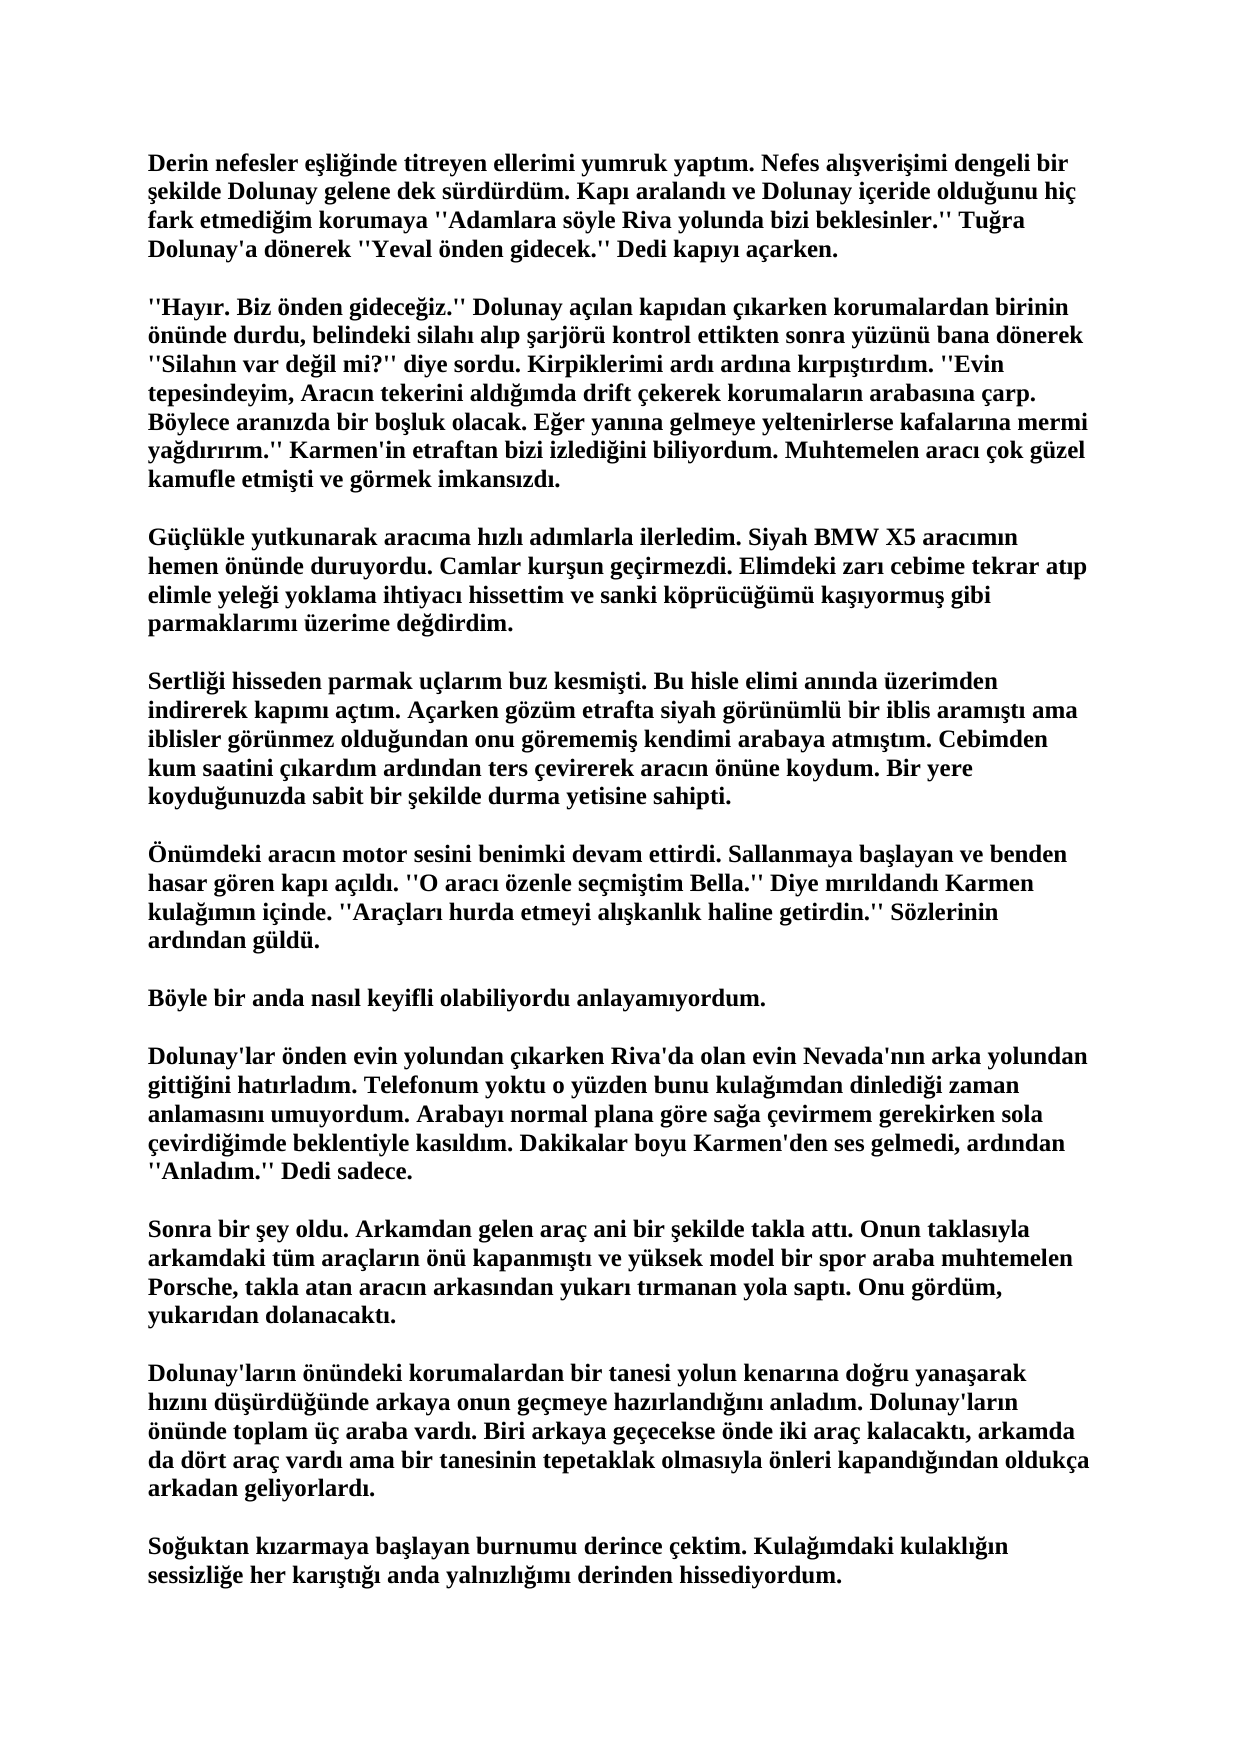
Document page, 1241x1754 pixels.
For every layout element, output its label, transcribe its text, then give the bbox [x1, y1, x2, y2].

text Sertliği hisseden parmak uçlarım buz kesmişti. Bu hisle elimi anında üzerimden indirerek kapımı açtım. Açarken gözüm etrafta siyah görünümlü bir iblis aramıştı ama iblisler görünmez olduğundan onu görememiş kendimi arabaya atmıştım. Cebimden kum saatini çıkardım ardından ters çevirerek aracın önüne koydum. Bir yere koyduğunuzda sabit bir şekilde durma yetisine sahipti. [148, 666, 1093, 810]
text Güçlükle yutkunarak aracıma hızlı adımlarla ilerledim. Siyah BMW X5 aracımın hemen önünde duruyordu. Camlar kurşun geçirmezdi. Elimdeki zarı cebime tekrar atıp elimle yeleği yoklama ihtiyacı hissettim ve sanki köprücüğümü kaşıyormuş gibi parmaklarımı üzerime değdirdim. [148, 522, 1093, 637]
text Önümdeki aracın motor sesini benimki devam ettirdi. Sallanmaya başlayan ve benden hasar gören kapı açıldı. ''O aracı özenle seçmiştim Bella.'' Diye mırıldandı Karmen kulağımın içinde. ''Araçları hurda etmeyi alışkanlık haline getirdin.'' Sözlerinin ardından güldü. [148, 839, 1093, 954]
text ''Hayır. Biz önden gideceğiz.'' Dolunay açılan kapıdan çıkarken korumalardan birinin önünde durdu, belindeki silahı alıp şarjörü kontrol ettikten sonra yüzünü bana dönerek ''Silahın var değil mi?'' diye sordu. Kirpiklerimi ardı ardına kırpıştırdım. ''Evin tepesindeyim, Aracın tekerini aldığımda drift çekerek korumaların arabasına çarp. Böylece aranızda bir boşluk olacak. Eğer yanına gelmeye yeltenirlerse kafalarına mermi yağdırırım.'' Karmen'in etraftan bizi izlediğini biliyordum. Muhtemelen aracı çok güzel kamufle etmişti ve görmek imkansızdı. [148, 292, 1093, 493]
text Dolunay'ların önündeki korumalardan bir tanesi yolun kenarına doğru yanaşarak hızını düşürdüğünde arkaya onun geçmeye hazırlandığını anladım. Dolunay'ların önünde toplam üç araba vardı. Biri arkaya geçecekse önde iki araç kalacaktı, arkamda da dört araç vardı ama bir tanesinin tepetaklak olmasıyla önleri kapandığından oldukça arkadan geliyorlardı. [148, 1358, 1093, 1502]
text Dolunay'lar önden evin yolundan çıkarken Riva'da olan evin Nevada'nın arka yolundan gittiğini hatırladım. Telefonum yoktu o yüzden bunu kulağımdan dinlediği zaman anlamasını umuyordum. Arabayı normal plana göre sağa çevirmem gerekirken sola çevirdiğimde beklentiyle kasıldım. Dakikalar boyu Karmen'den ses gelmedi, ardından ''Anladım.'' Dedi sadece. [148, 1041, 1093, 1185]
text Soğuktan kızarmaya başlayan burnumu derince çektim. Kulağımdaki kulaklığın sessizliğe her karıştığı anda yalnızlığımı derinden hissediyordum. [148, 1531, 1093, 1589]
text Böyle bir anda nasıl keyifli olabiliyordu anlayamıyordum. [148, 983, 1093, 1012]
text Derin nefesler eşliğinde titreyen ellerimi yumruk yaptım. Nefes alışverişimi dengeli bir şekilde Dolunay gelene dek sürdürdüm. Kapı aralandı ve Dolunay içeride olduğunu hiç fark etmediğim korumaya ''Adamlara söyle Riva yolunda bizi beklesinler.'' Tuğra Dolunay'a dönerek ''Yeval önden gidecek.'' Dedi kapıyı açarken. [148, 148, 1093, 263]
text Sonra bir şey oldu. Arkamdan gelen araç ani bir şekilde takla attı. Onun taklasıyla arkamdaki tüm araçların önü kapanmıştı ve yüksek model bir spor araba muhtemelen Porsche, takla atan aracın arkasından yukarı tırmanan yola saptı. Onu gördüm, yukarıdan dolanacaktı. [148, 1214, 1093, 1329]
